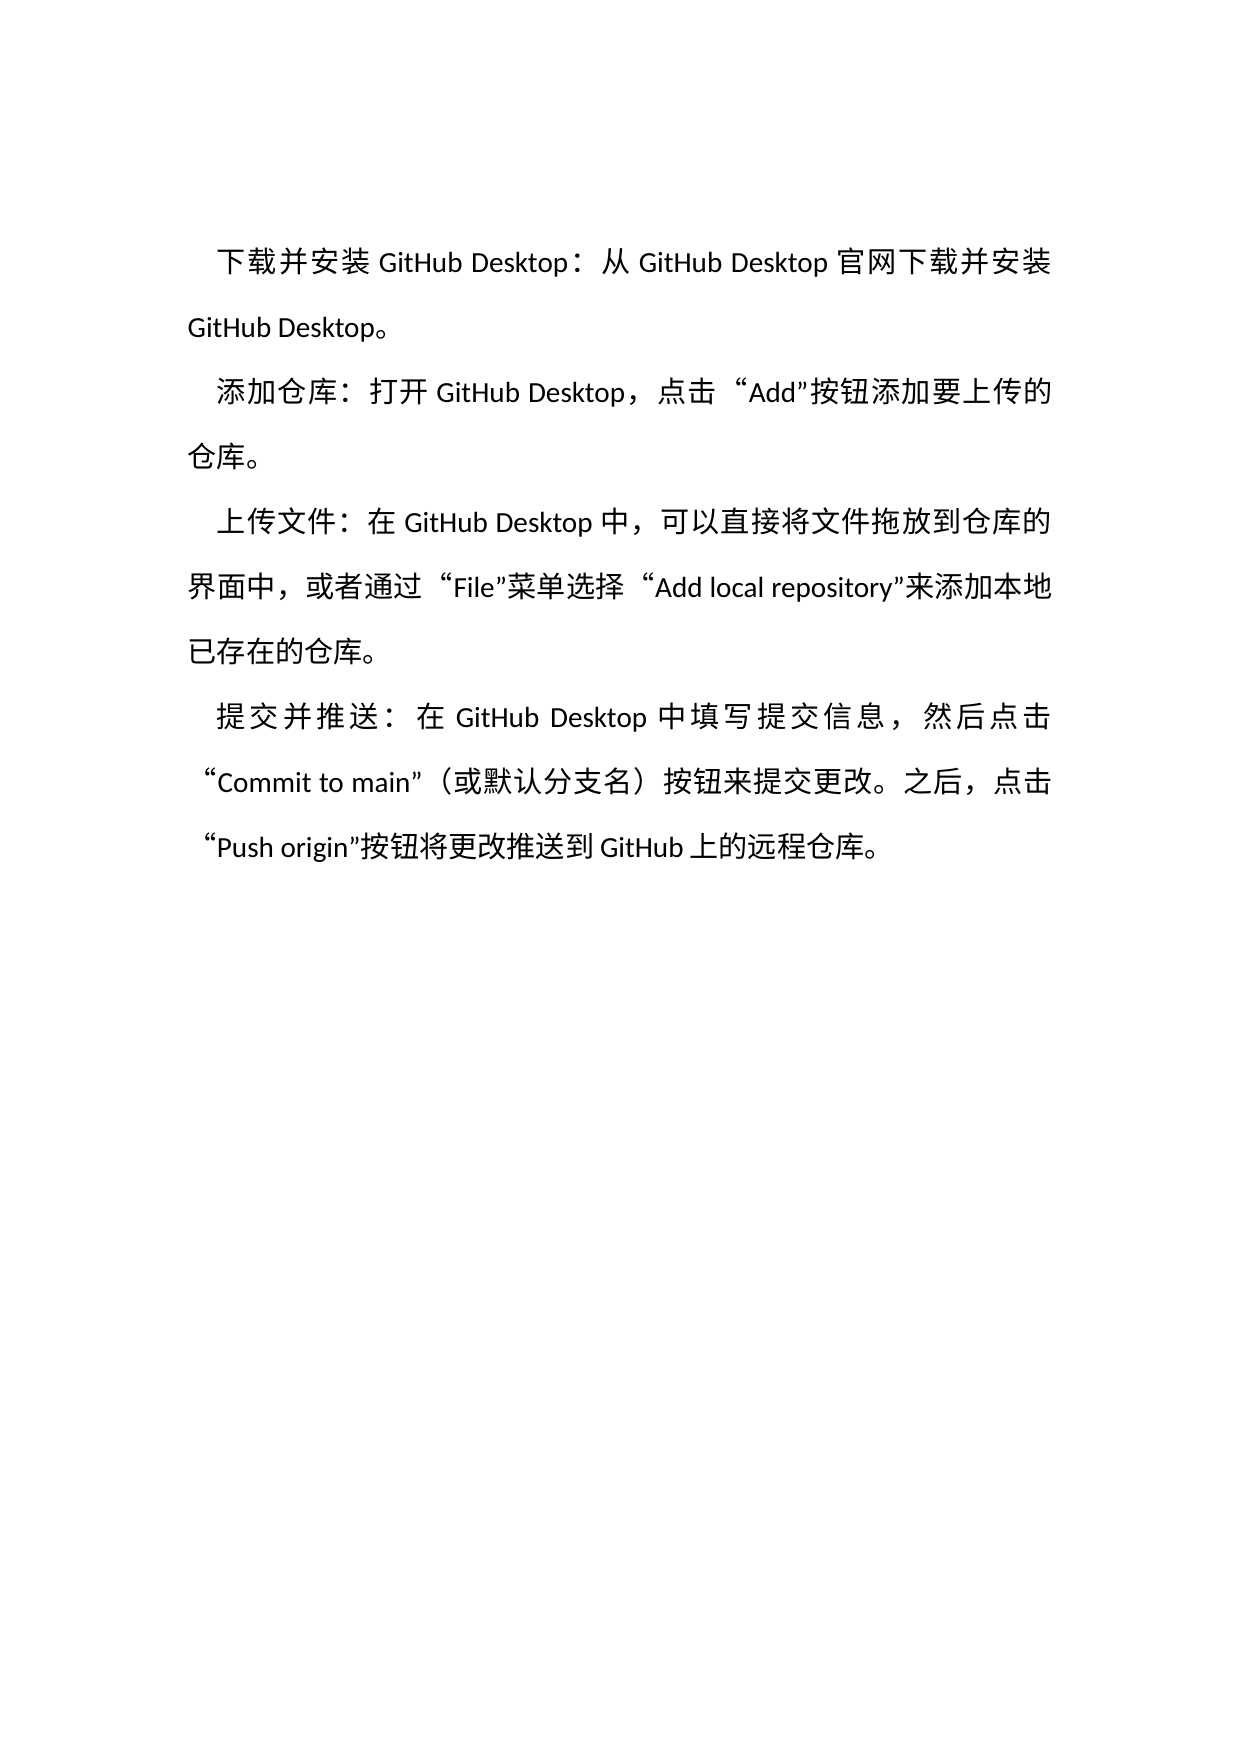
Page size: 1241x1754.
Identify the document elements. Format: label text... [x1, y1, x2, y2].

text 上传文件：在GitHub Desktop中，可以直接将文件拖放到仓库的界面中，或者通过“File”菜单选择“Add local repository”来添加本地已存在的仓库。 [187, 487, 1053, 682]
text 下载并安装GitHub Desktop：从GitHub Desktop官网下载并安装GitHub Desktop。 [187, 227, 1053, 357]
text 添加仓库：打开GitHub Desktop，点击“Add”按钮添加要上传的仓库。 [187, 357, 1053, 487]
text 提交并推送：在GitHub Desktop中填写提交信息，然后点击“Commit to main”（或默认分支名）按钮来提交更改。之后，点击“Push origin”按钮将更改推送到GitHub上的远程仓库。 [187, 682, 1053, 877]
